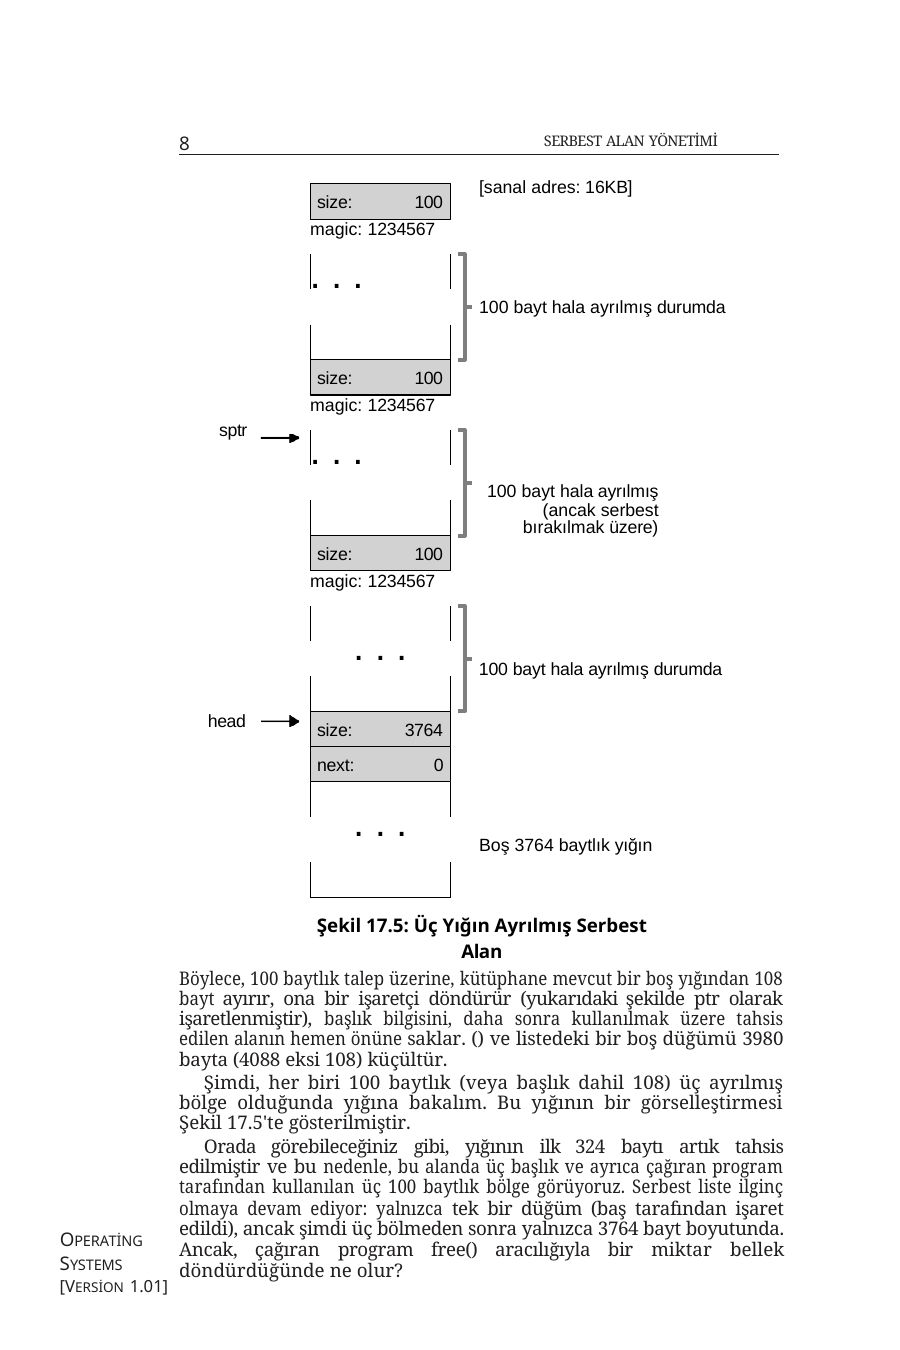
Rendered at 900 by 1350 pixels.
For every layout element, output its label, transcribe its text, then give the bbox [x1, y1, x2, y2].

text Boş 3764 baytlık yığın [479, 834, 864, 855]
text 100 bayt hala ayrılmış [303, 482, 658, 501]
text Böylece, 100 baytlık talep üzerine, kütüphane mevcut bir boş yığından 108 bayt ayırır, ona bir işaretçi döndürür (yukarıdaki şekilde ptr olarak işaretlenmiştir), başlık bilgisini, daha sonra kullanılmak üzere tahsis edilen alanın hemen önüne saklar. () ve listedeki bir boş düğümü 3980 bayta (4088 eksi 108) küçültür. [179, 969, 784, 1072]
text 100 bayt hala ayrılmış durumda [479, 658, 864, 679]
text sptr [12, 420, 247, 440]
subtitle Şekil 17.5: Üç Yığın Ayrılmış Serbest Alan [299, 913, 664, 964]
picture [261, 715, 300, 727]
text 100 bayt hala ayrılmış durumda [479, 297, 864, 317]
text head [208, 711, 864, 731]
text OPERATİNG SYSTEMS [VERSİON 1.01] [59, 1227, 170, 1297]
text (ancak serbest bırakılmak üzere) [521, 502, 658, 537]
text Orada görebileceğiniz gibi, yığının ilk 324 baytı artık tahsis edilmiştir ve bu nedenle, bu alanda üç başlık ve ayrıca çağıran program tarafından kullanılan üç 100 baytlık bölge görüyoruz. Serbest liste ilginç olmaya devam ediyor: yalnızca tek bir düğüm (baş tarafından işaret edildi), ancak şimdi üç bölmeden sonra yalnızca 3764 bayt boyutunda. Ancak, çağıran program free() aracılığıyla bir miktar bellek döndürdüğünde ne olur? [179, 1137, 784, 1283]
picture [260, 434, 300, 443]
text Şimdi, her biri 100 baytlık (veya başlık dahil 108) üç ayrılmış bölge olduğunda yığına bakalım. Bu yığının bir görselleştirmesi Şekil 17.5'te gösterilmiştir. [179, 1073, 784, 1135]
